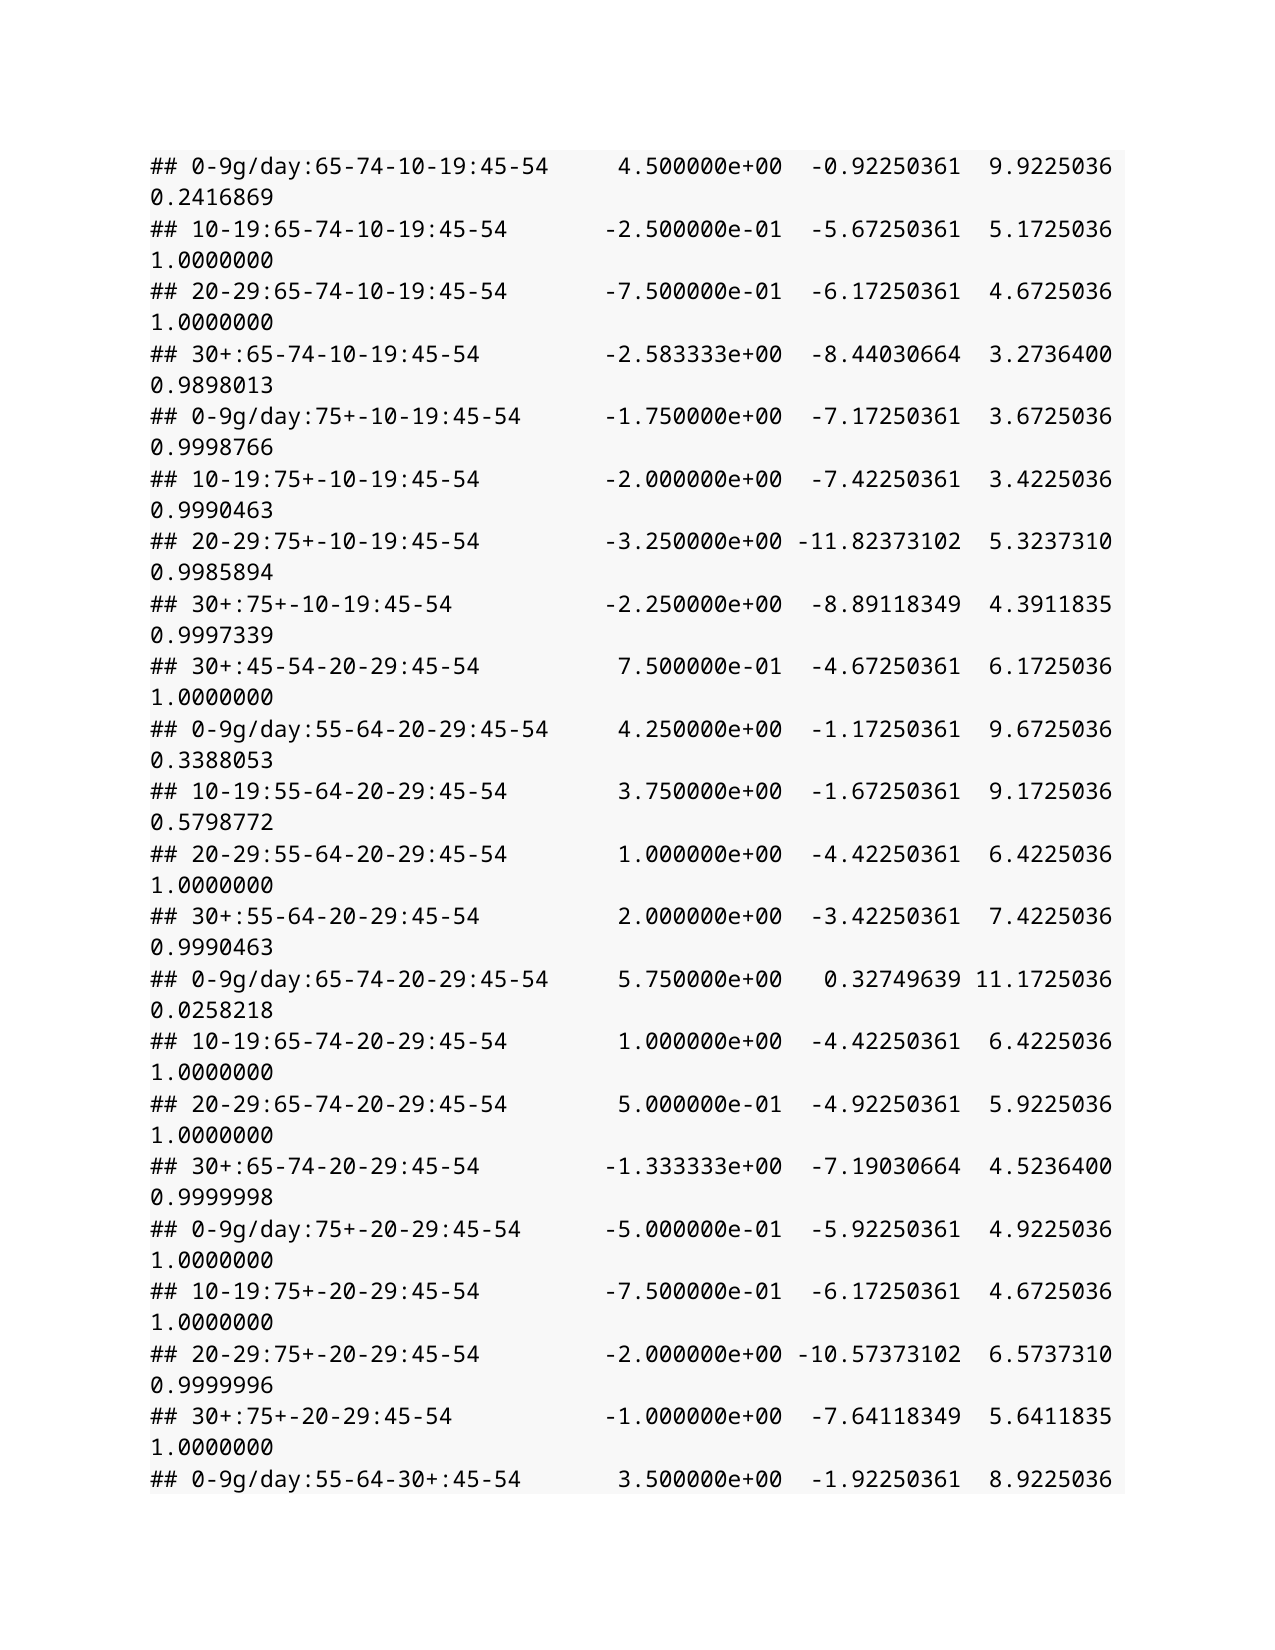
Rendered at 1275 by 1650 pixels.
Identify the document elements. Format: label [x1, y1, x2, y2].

text [150, 150, 1125, 1494]
